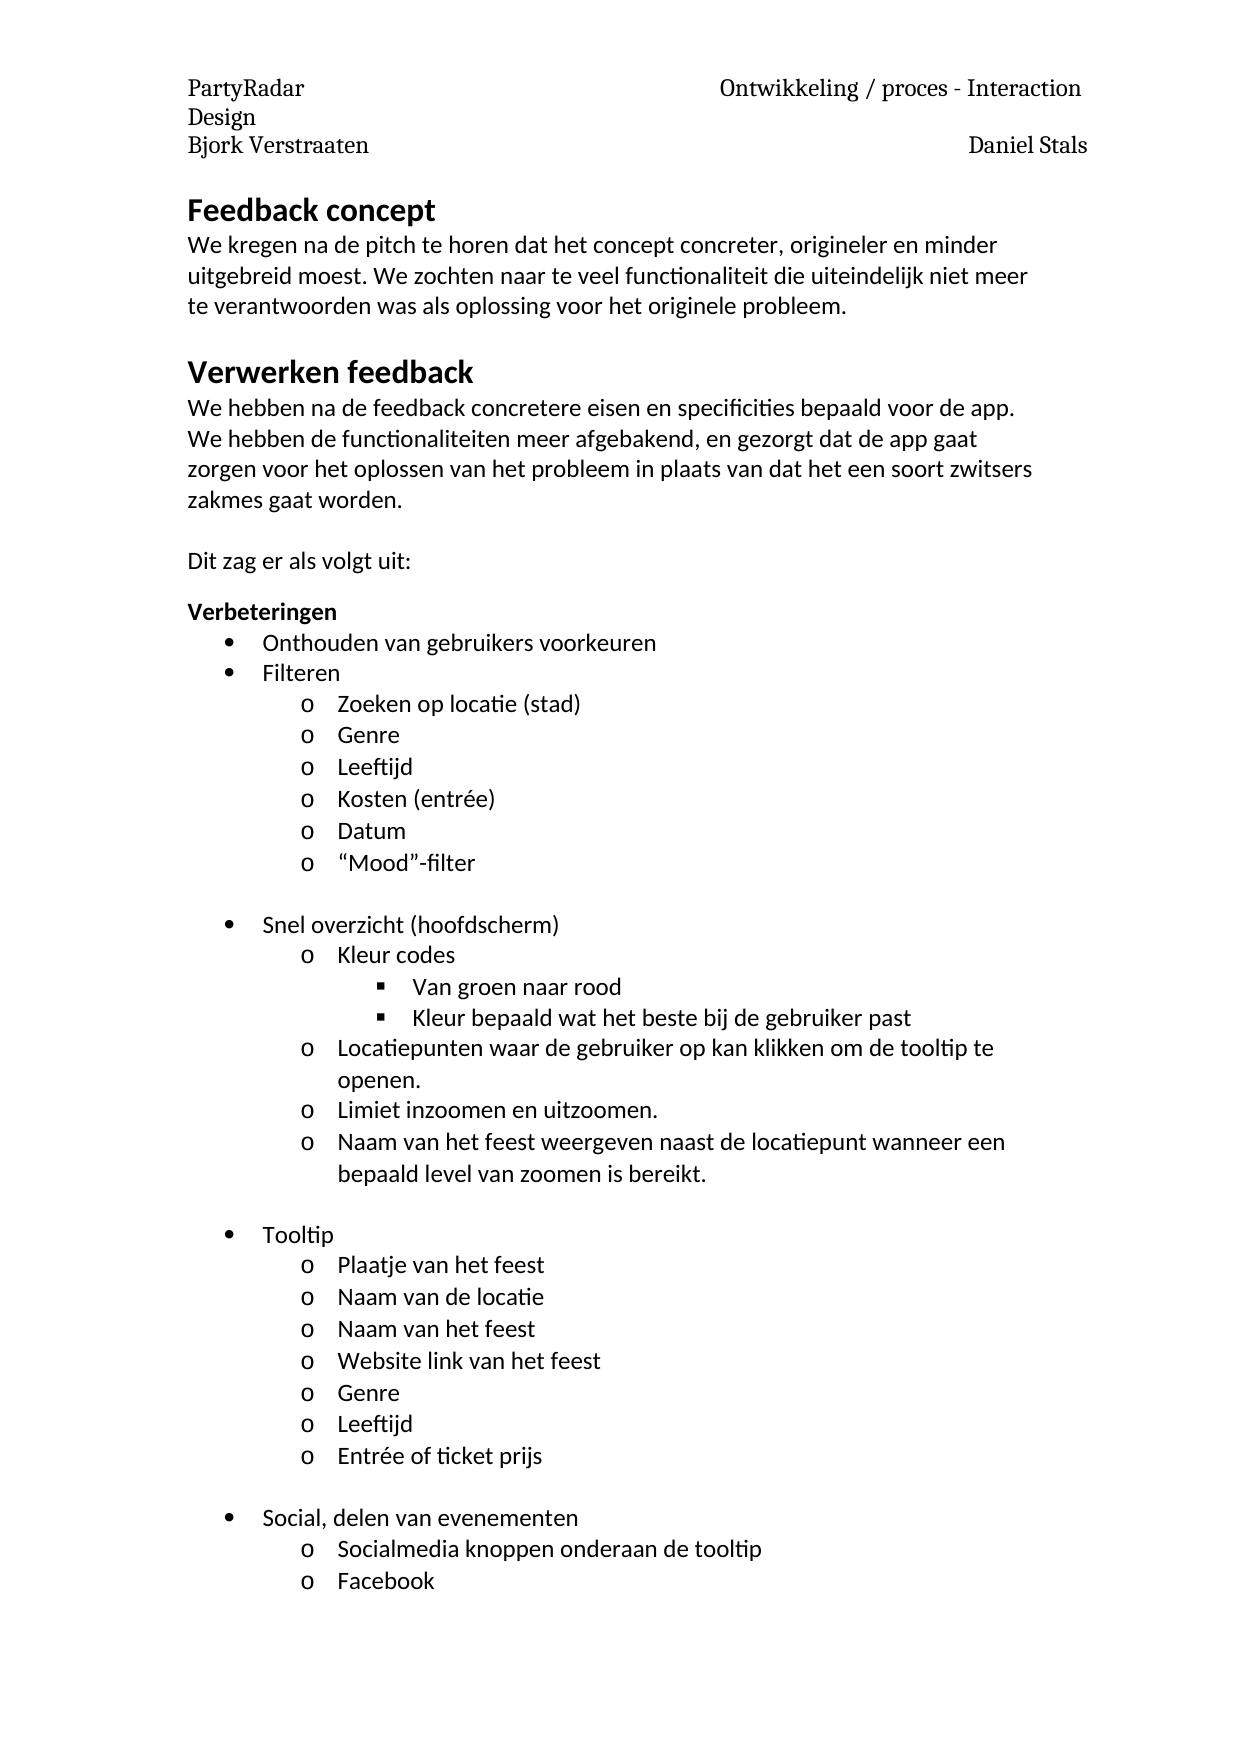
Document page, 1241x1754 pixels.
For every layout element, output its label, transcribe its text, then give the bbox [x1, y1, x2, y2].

list Facebook [300, 1565, 1053, 1597]
text Verwerken feedback [187, 352, 1053, 392]
list Socialmedia knoppen onderaan de tooltip [300, 1533, 1053, 1565]
list Filteren [225, 657, 1053, 688]
list Social, delen van evenementen [225, 1503, 1053, 1533]
list Tooltip [225, 1219, 1053, 1250]
text Dit zag er als volgt uit: [187, 545, 1053, 575]
list Kleur bepaald wat het beste bij de gebruiker past [375, 1002, 1053, 1032]
list Zoeken op locatie (stad) [300, 688, 1053, 719]
list Locatiepunten waar de gebruiker op kan klikken om de tooltip te openen. [300, 1032, 1053, 1094]
list Plaatje van het feest [300, 1250, 1053, 1281]
list Genre [300, 1377, 1053, 1408]
list Kosten (entrée) [300, 783, 1053, 815]
text We kregen na de pitch te horen dat het concept concreter, origineler en minder uitgebreid moest. We zochten naar te veel functionaliteit die uiteindelijk niet meer te verantwoorden was als oplossing voor het originele probleem. [187, 229, 1053, 321]
list Van groen naar rood [375, 971, 1053, 1002]
list Website link van het feest [300, 1345, 1053, 1377]
list Datum [300, 815, 1053, 847]
list Genre [300, 719, 1053, 751]
list Snel overzicht (hoofdscherm) [225, 909, 1053, 939]
text Feedback concept [187, 189, 1053, 229]
list Leeftijd [300, 1408, 1053, 1440]
text We hebben na de feedback concretere eisen en specificities bepaald voor de app. We hebben de functionaliteiten meer afgebakend, en gezorgt dat de app gaat zorgen voor het oplossen van het probleem in plaats van dat het een soort zwitsers zakmes gaat worden. [187, 392, 1053, 514]
list Entrée of ticket prijs [300, 1440, 1053, 1472]
list Naam van het feest [300, 1313, 1053, 1345]
list Leeftijd [300, 751, 1053, 783]
list Limiet inzoomen en uitzoomen. [300, 1094, 1053, 1126]
list Naam van het feest weergeven naast de locatiepunt wanneer een bepaald level van zoomen is bereikt. [300, 1126, 1053, 1189]
subtitle Verbeteringen [187, 596, 1053, 627]
list “Mood”-filter [300, 847, 1053, 878]
list Onthouden van gebruikers voorkeuren [225, 627, 1053, 657]
list Naam van de locatie [300, 1281, 1053, 1313]
list Kleur codes [300, 939, 1053, 971]
